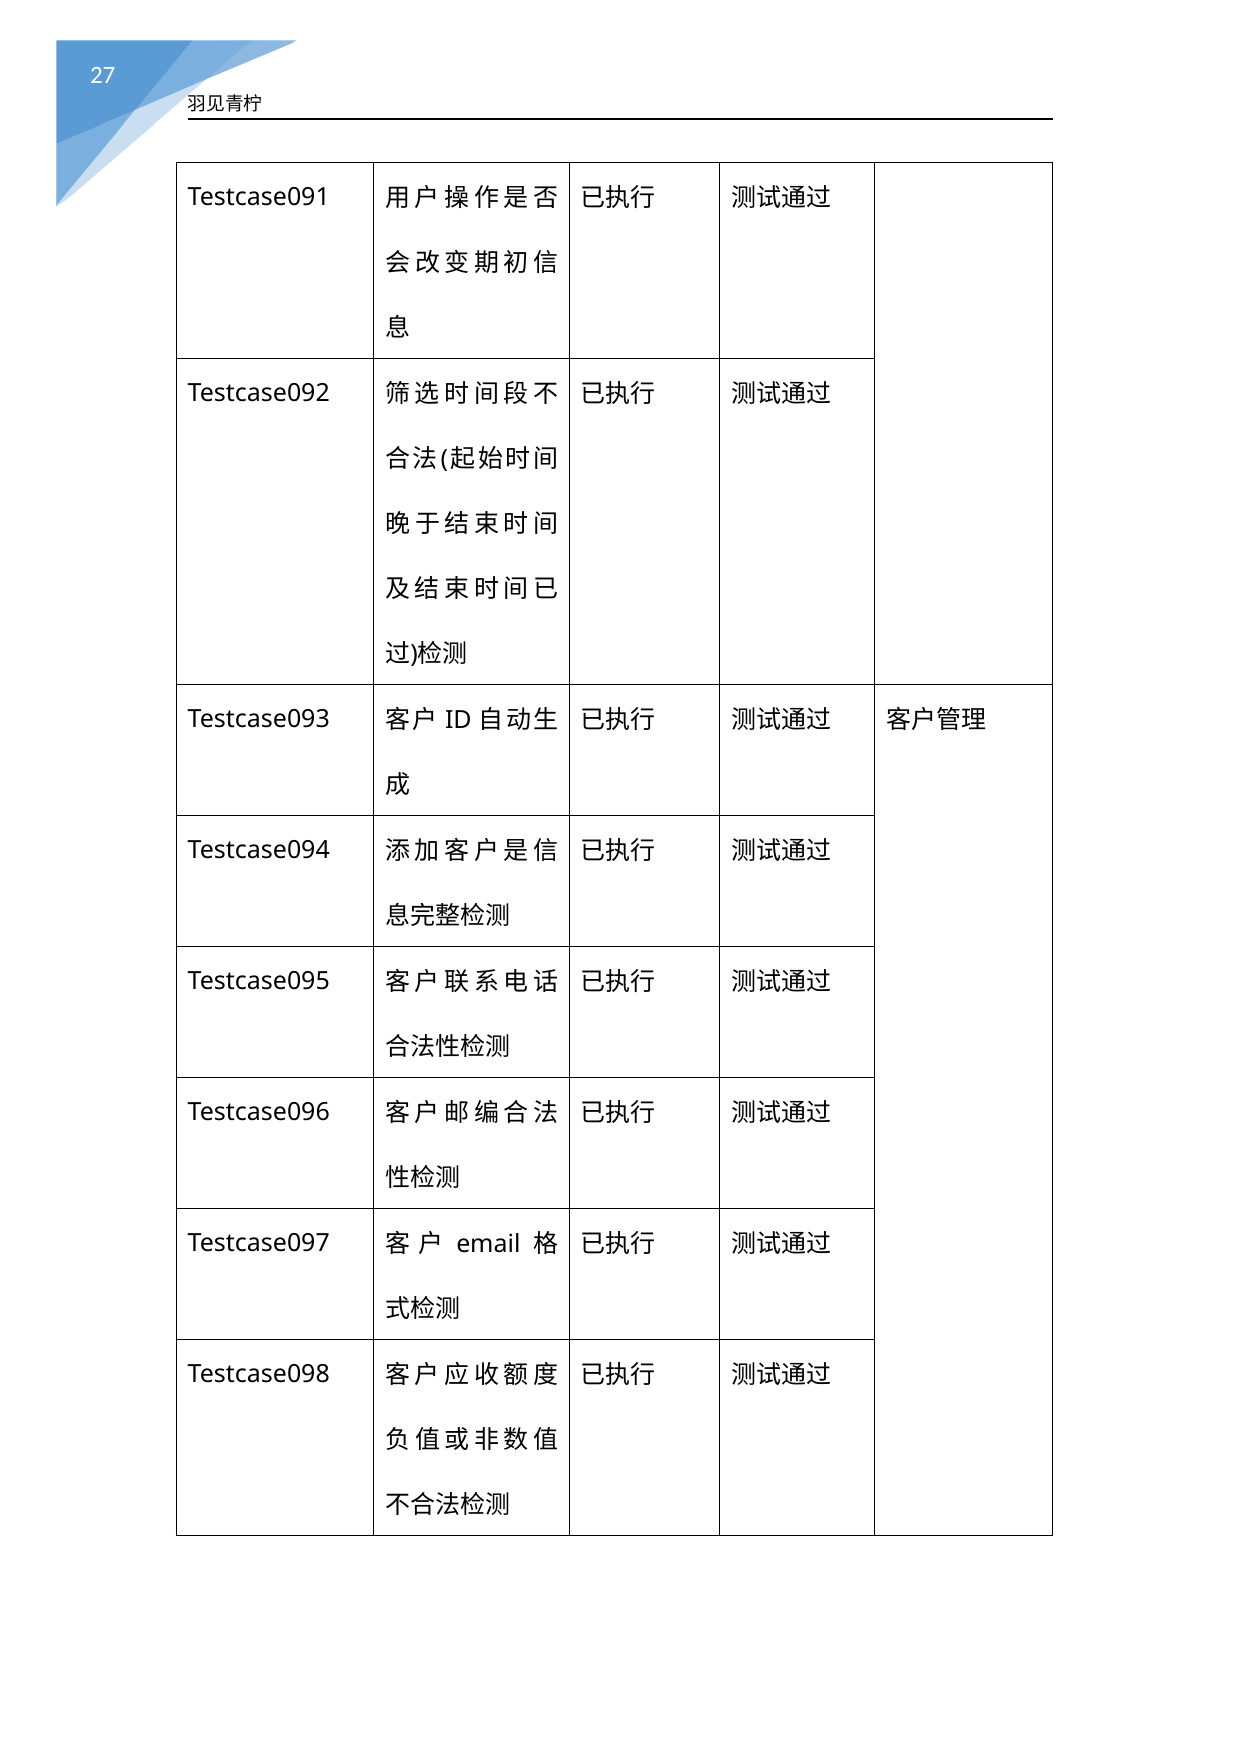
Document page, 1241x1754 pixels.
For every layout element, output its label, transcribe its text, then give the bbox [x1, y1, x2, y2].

table_cell 测试通过 [720, 1078, 874, 1208]
table_cell 客户email格式检测 [374, 1209, 569, 1339]
table_cell Testcase093 [177, 685, 373, 815]
table_cell 客户邮编合法性检测 [374, 1078, 569, 1208]
table_cell 客户管理 [875, 685, 1052, 1535]
table_cell 用户操作是否会改变期初信息 [374, 163, 569, 358]
table_cell 测试通过 [720, 163, 874, 358]
table_cell Testcase094 [177, 816, 373, 946]
table_cell 测试通过 [720, 816, 874, 946]
table_cell 测试通过 [720, 947, 874, 1077]
table_cell 已执行 [570, 359, 719, 684]
table_cell Testcase091 [177, 163, 373, 358]
table_cell 已执行 [570, 1340, 719, 1535]
table_cell 筛选时间段不合法(起始时间晚于结束时间及结束时间已过)检测 [374, 359, 569, 684]
table_cell 已执行 [570, 947, 719, 1077]
table_cell 客户联系电话合法性检测 [374, 947, 569, 1077]
table_cell 添加客户是信息完整检测 [374, 816, 569, 946]
table_cell 测试通过 [720, 359, 874, 684]
table_cell 已执行 [570, 163, 719, 358]
table_cell 测试通过 [720, 1340, 874, 1535]
table_cell Testcase098 [177, 1340, 373, 1535]
table_cell 已执行 [570, 685, 719, 815]
table_cell 测试通过 [720, 1209, 874, 1339]
table_cell Testcase096 [177, 1078, 373, 1208]
picture [56, 40, 298, 209]
table_cell Testcase095 [177, 947, 373, 1077]
table_cell Testcase097 [177, 1209, 373, 1339]
table_cell 已执行 [570, 1209, 719, 1339]
table_cell 客户ID自动生成 [374, 685, 569, 815]
table_cell 测试通过 [720, 685, 874, 815]
table_cell 客户应收额度负值或非数值不合法检测 [374, 1340, 569, 1535]
table_cell 已执行 [570, 816, 719, 946]
table_cell Testcase092 [177, 359, 373, 684]
table_cell 已执行 [570, 1078, 719, 1208]
